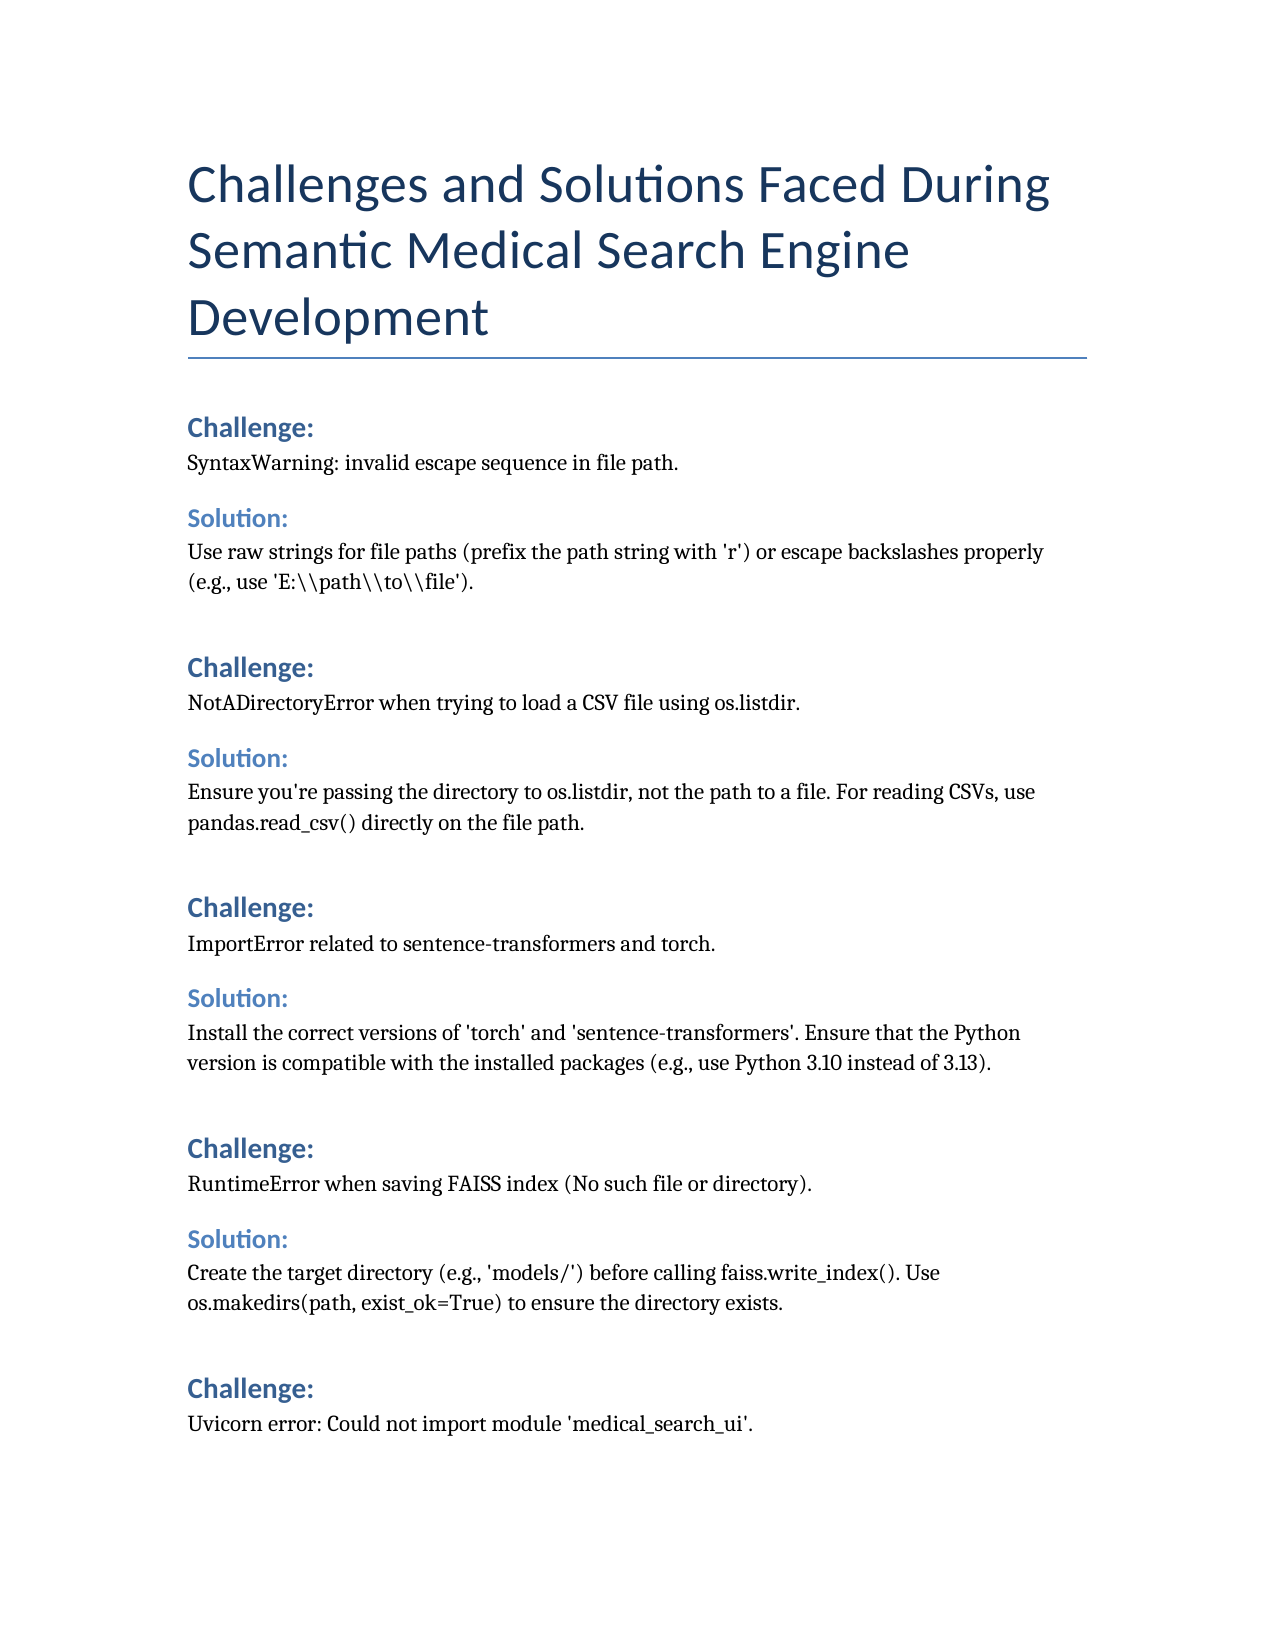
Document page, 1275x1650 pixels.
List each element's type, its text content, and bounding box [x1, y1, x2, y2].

subtitle Solution: [187, 741, 1087, 774]
text SyntaxWarning: invalid escape sequence in file path. [187, 450, 1087, 476]
subtitle Challenge: [187, 409, 1087, 444]
text Use raw strings for file paths (prefix the path string with 'r') or escape backslashes properly (e.g., use 'E:\\path\\to\\file'). [187, 539, 1087, 595]
subtitle Solution: [187, 981, 1087, 1014]
text Create the target directory (e.g., 'models/') before calling faiss.write_index(). Use os.makedirs(path, exist_ok=True) to ensure the directory exists. [187, 1260, 1087, 1316]
text ImportError related to sentence-transformers and torch. [187, 930, 1087, 957]
subtitle Challenge: [187, 1370, 1087, 1406]
text Install the correct versions of 'torch' and 'sentence-transformers'. Ensure that the Python version is compatible with the installed packages (e.g., use Python 3.10 instead of 3.13). [187, 1019, 1087, 1076]
text Ensure you're passing the directory to os.listdir, not the path to a file. For reading CSVs, use pandas.read_csv() directly on the file path. [187, 779, 1087, 836]
subtitle Challenge: [187, 1130, 1087, 1165]
text RuntimeError when saving FAISS index (No such file or directory). [187, 1171, 1087, 1197]
subtitle Solution: [187, 1222, 1087, 1255]
text NotADirectoryError when trying to load a CSV file using os.listdir. [187, 690, 1087, 716]
subtitle Solution: [187, 501, 1087, 534]
text Uvicorn error: Could not import module 'medical_search_ui'. [187, 1411, 1087, 1437]
subtitle Challenge: [187, 649, 1087, 685]
subtitle Challenge: [187, 889, 1087, 925]
title Challenges and Solutions Faced During Semantic Medical Search Engine Development [187, 150, 1087, 359]
